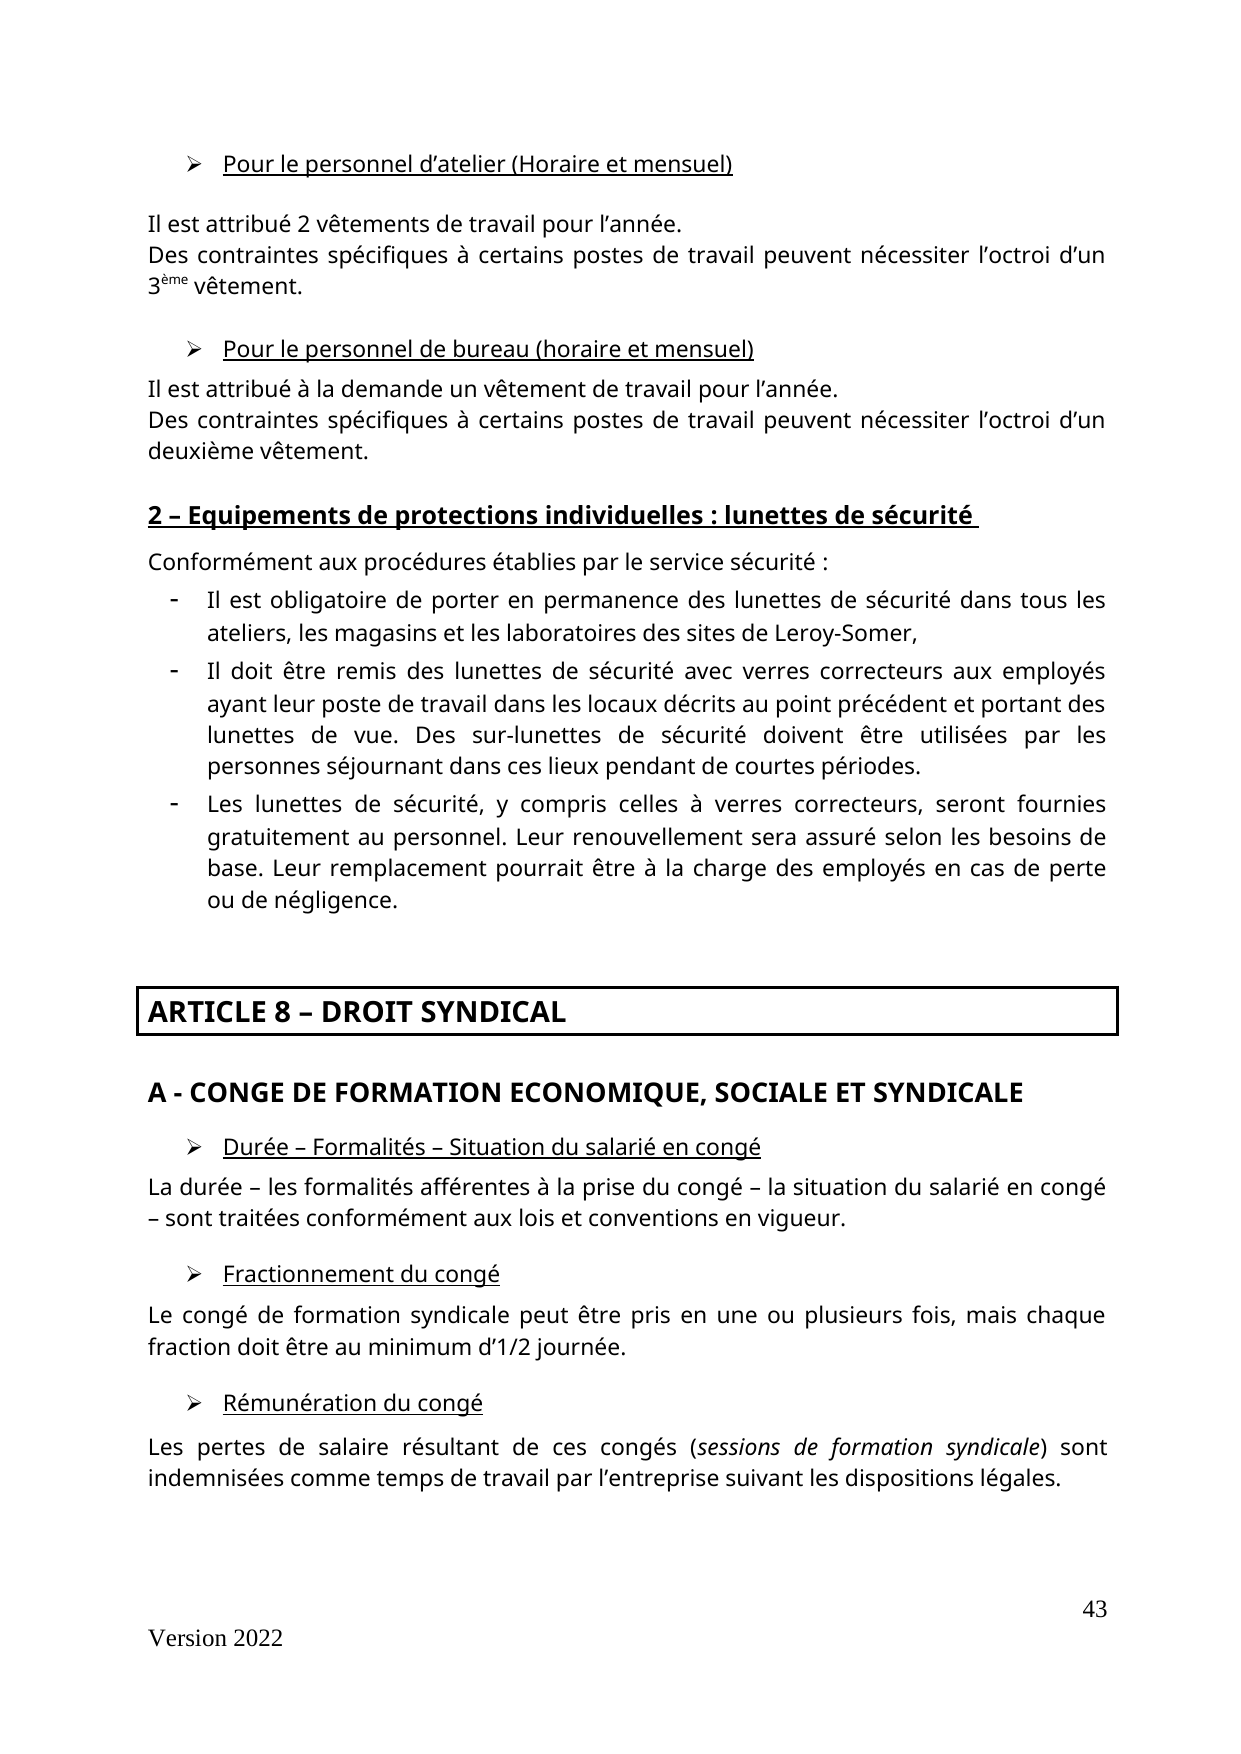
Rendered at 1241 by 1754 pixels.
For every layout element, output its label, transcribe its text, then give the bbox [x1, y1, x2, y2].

subtitle 2 – Equipements de protections individuelles : lunettes de sécurité [148, 497, 1107, 532]
subtitle Durée – Formalités – Situation du salarié en congé [185, 1131, 1107, 1162]
list Il doit être remis des lunettes de sécurité avec verres correcteurs aux employés ayant leur poste de travail dans les locaux décrits au point précédent et portant des lunettes de vue. Des sur-lunettes de sécurité doivent être utilisées par les personnes séjournant dans ces lieux pendant de courtes périodes. [169, 648, 1107, 781]
list Il est obligatoire de porter en permanence des lunettes de sécurité dans tous les ateliers, les magasins et les laboratoires des sites de Leroy-Somer, [169, 577, 1107, 648]
text Conformément aux procédures établies par le service sécurité : [148, 546, 1107, 577]
list Les lunettes de sécurité, y compris celles à verres correcteurs, seront fournies gratuitement au personnel. Leur renouvellement sera assuré selon les besoins de base. Leur remplacement pourrait être à la charge des employés en cas de perte ou de négligence. [169, 781, 1107, 915]
subtitle Rémunération du congé [185, 1387, 1107, 1418]
text Il est attribué 2 vêtements de travail pour l’année. [148, 208, 1107, 239]
subtitle Fractionnement du congé [185, 1258, 1107, 1290]
text Il est attribué à la demande un vêtement de travail pour l’année. [148, 372, 1107, 404]
text La durée – les formalités afférentes à la prise du congé – la situation du salarié en congé – sont traitées conformément aux lois et conventions en vigueur. [148, 1170, 1107, 1233]
text Les pertes de salaire résultant de ces congés (sessions de formation syndicale) sont indemnisées comme temps de travail par l’entreprise suivant les dispositions légales. [148, 1431, 1107, 1493]
text Le congé de formation syndicale peut être pris en une ou plusieurs fois, mais chaque fraction doit être au minimum d’1/2 journée. [148, 1299, 1107, 1362]
text Des contraintes spécifiques à certains postes de travail peuvent nécessiter l’octroi d’un 3ème vêtement. [148, 239, 1107, 301]
text Des contraintes spécifiques à certains postes de travail peuvent nécessiter l’octroi d’un deuxième vêtement. [148, 404, 1107, 466]
text A - CONGE DE FORMATION ECONOMIQUE, SOCIALE ET SYNDICALE [148, 1074, 1152, 1111]
text article 8 – DROIT SYNDICAL [139, 989, 1116, 1033]
subtitle Pour le personnel de bureau (horaire et mensuel) [185, 333, 1107, 364]
subtitle Pour le personnel d’atelier (Horaire et mensuel) [185, 148, 1107, 179]
